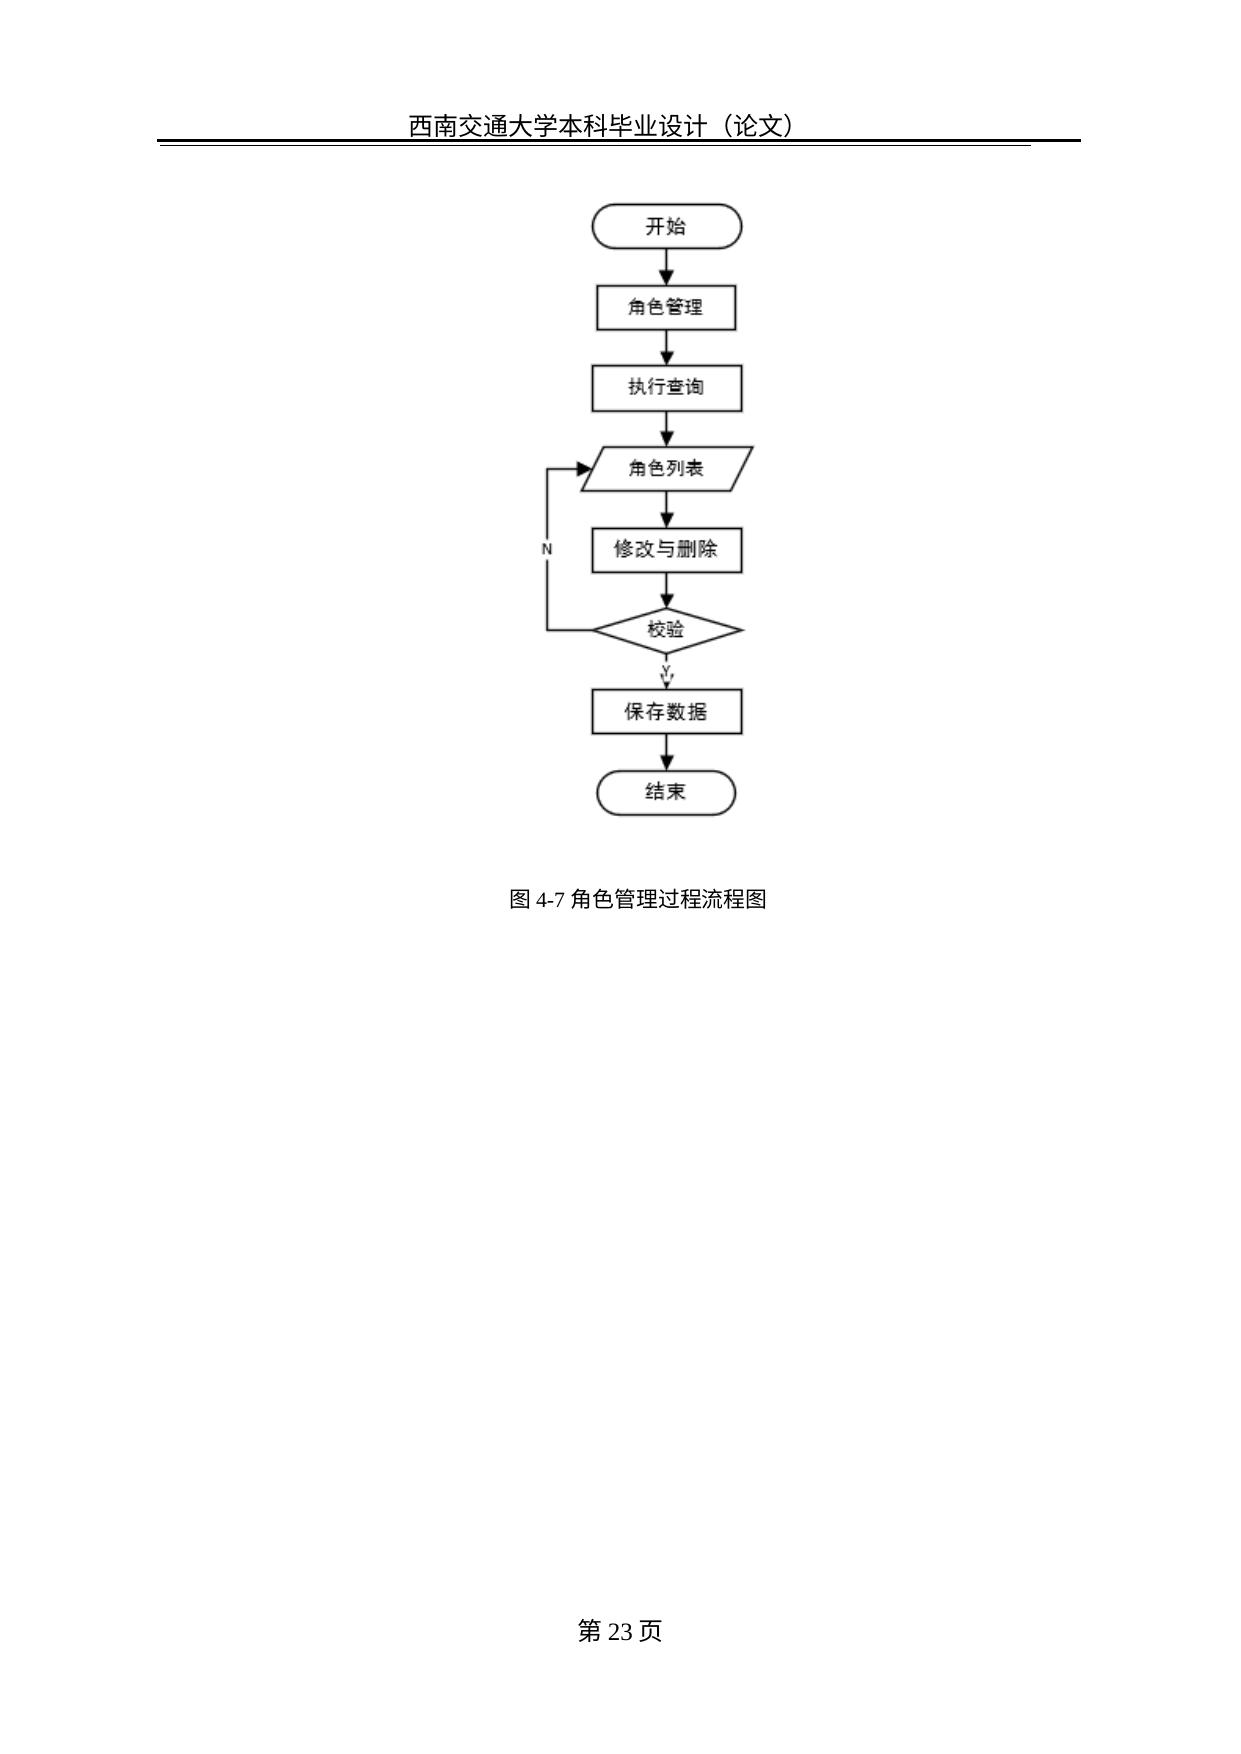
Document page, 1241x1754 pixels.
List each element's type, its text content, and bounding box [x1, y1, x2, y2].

picture [509, 168, 796, 841]
text 图4-7 角色管理过程流程图 [466, 877, 1081, 919]
